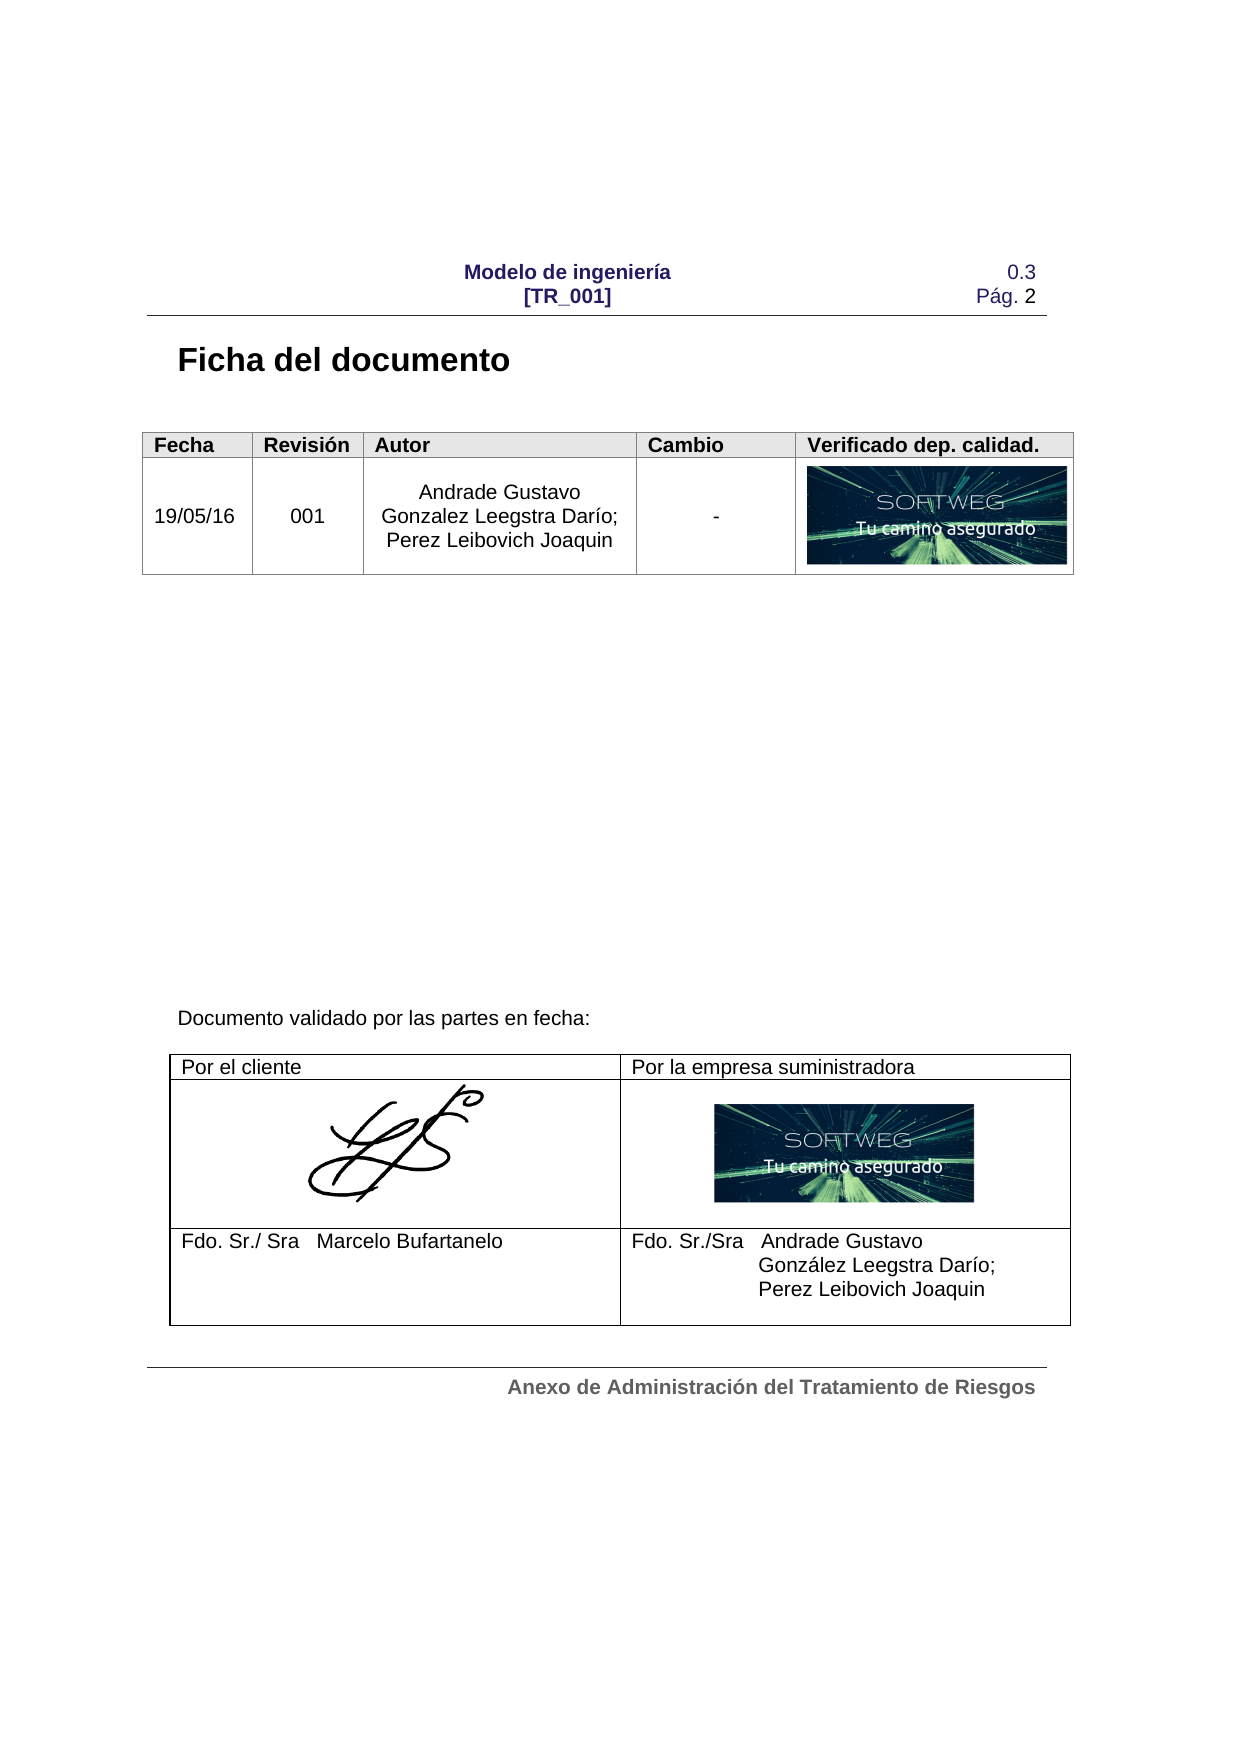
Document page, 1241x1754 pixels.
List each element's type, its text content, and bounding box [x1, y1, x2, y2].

table_cell 001 [253, 458, 363, 574]
table_cell [621, 1080, 1070, 1228]
text Ficha del documento [177, 339, 1063, 378]
table_header Cambio [637, 433, 795, 457]
table_header Fecha [143, 433, 252, 457]
picture [303, 1080, 487, 1206]
table_header Por la empresa suministradora [621, 1055, 1070, 1079]
table_header Autor [364, 433, 636, 457]
picture [714, 1104, 977, 1204]
picture [807, 466, 1070, 566]
table_header Verificado dep. calidad. [796, 433, 1073, 457]
table_cell Fdo. Sr./Sra Andrade Gustavo González Leegstra Darío; Perez Leibovich Joaquin [621, 1229, 1070, 1325]
table_cell Andrade Gustavo Gonzalez Leegstra Darío; Perez Leibovich Joaquin [364, 458, 636, 574]
table_cell [796, 458, 1073, 574]
table_cell 19/05/16 [143, 458, 252, 574]
table_cell Fdo. Sr./ Sra Marcelo Bufartanelo [171, 1229, 620, 1325]
table_header Por el cliente [171, 1055, 620, 1079]
table_header Revisión [253, 433, 363, 457]
text Documento validado por las partes en fecha: [177, 1006, 1063, 1030]
table_cell [171, 1080, 620, 1228]
table_cell - [637, 458, 795, 574]
